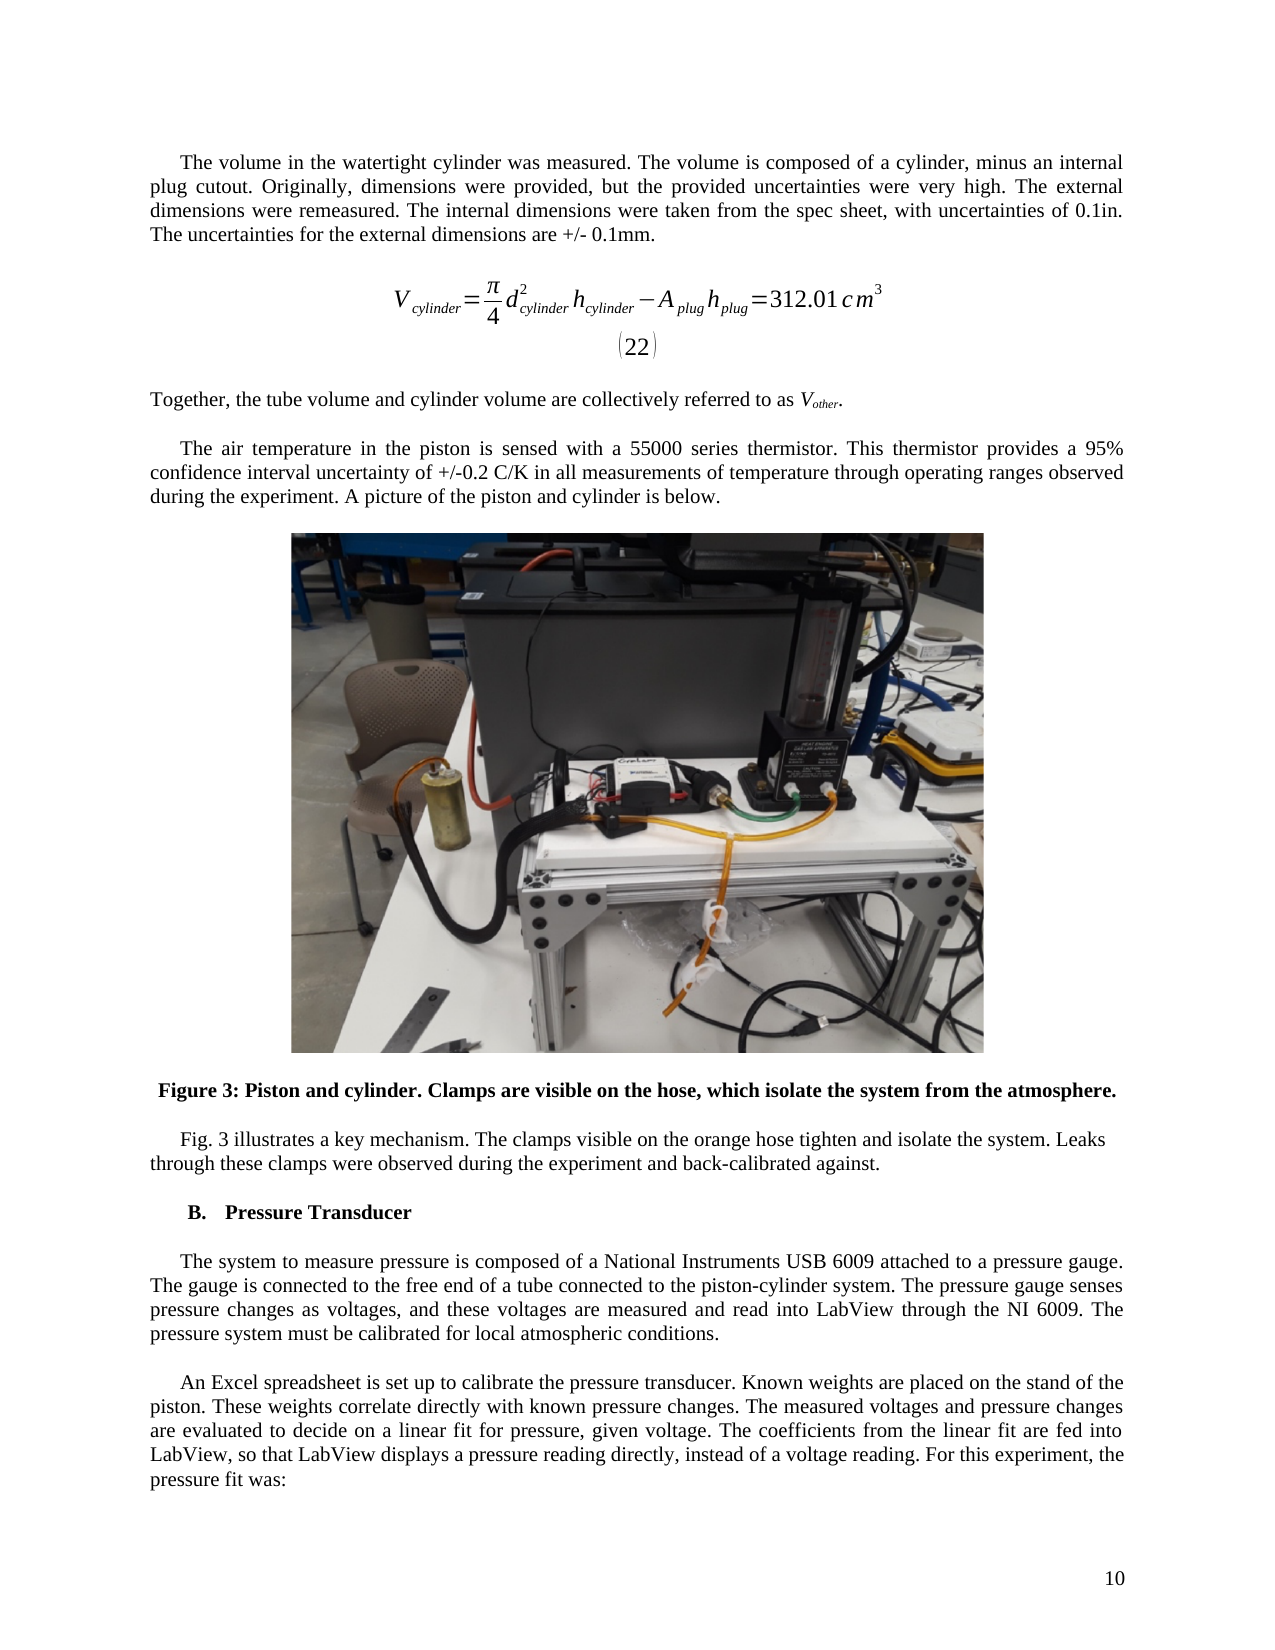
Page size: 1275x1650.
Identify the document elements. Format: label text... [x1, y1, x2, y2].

text The volume in the watertight cylinder was measured. The volume is composed of a cylinder, minus an internal plug cutout. Originally, dimensions were provided, but the provided uncertainties were very high. The external dimensions were remeasured. The internal dimensions were taken from the spec sheet, with uncertainties of 0.1in. The uncertainties for the external dimensions are +/- 0.1mm. [150, 150, 1125, 246]
picture [291, 533, 984, 1053]
text Fig. 3 illustrates a key mechanism. The clamps visible on the orange hose tighten and isolate the system. Leaks through these clamps were observed during the experiment and back-calibrated against. [150, 1127, 1125, 1175]
text Together, the tube volume and cylinder volume are collectively referred to as Vother. [150, 387, 1125, 411]
text The air temperature in the piston is sensed with a 55000 series thermistor. This thermistor provides a 95% confidence interval uncertainty of +/-0.2 C/K in all measurements of temperature through operating ranges observed during the experiment. A picture of the piston and cylinder is below. [150, 436, 1125, 508]
text The system to measure pressure is composed of a National Instruments USB 6009 attached to a pressure gauge. The gauge is connected to the free end of a tube connected to the piston-cylinder system. The pressure gauge senses pressure changes as voltages, and these voltages are measured and read into LabView through the NI 6009. The pressure system must be calibrated for local atmospheric conditions. [150, 1249, 1125, 1345]
text An Excel spreadsheet is set up to calibrate the pressure transducer. Known weights are placed on the stand of the piston. These weights correlate directly with known pressure changes. The measured voltages and pressure changes are evaluated to decide on a linear fit for pressure, given voltage. The coefficients from the linear fit are fed into LabView, so that LabView displays a pressure reading directly, instead of a voltage reading. For this experiment, the pressure fit was: [150, 1370, 1125, 1491]
text Figure 3: Piston and cylinder. Clamps are visible on the hose, which isolate the system from the atmosphere. [150, 1078, 1125, 1102]
list Pressure Transducer [187, 1200, 1125, 1224]
